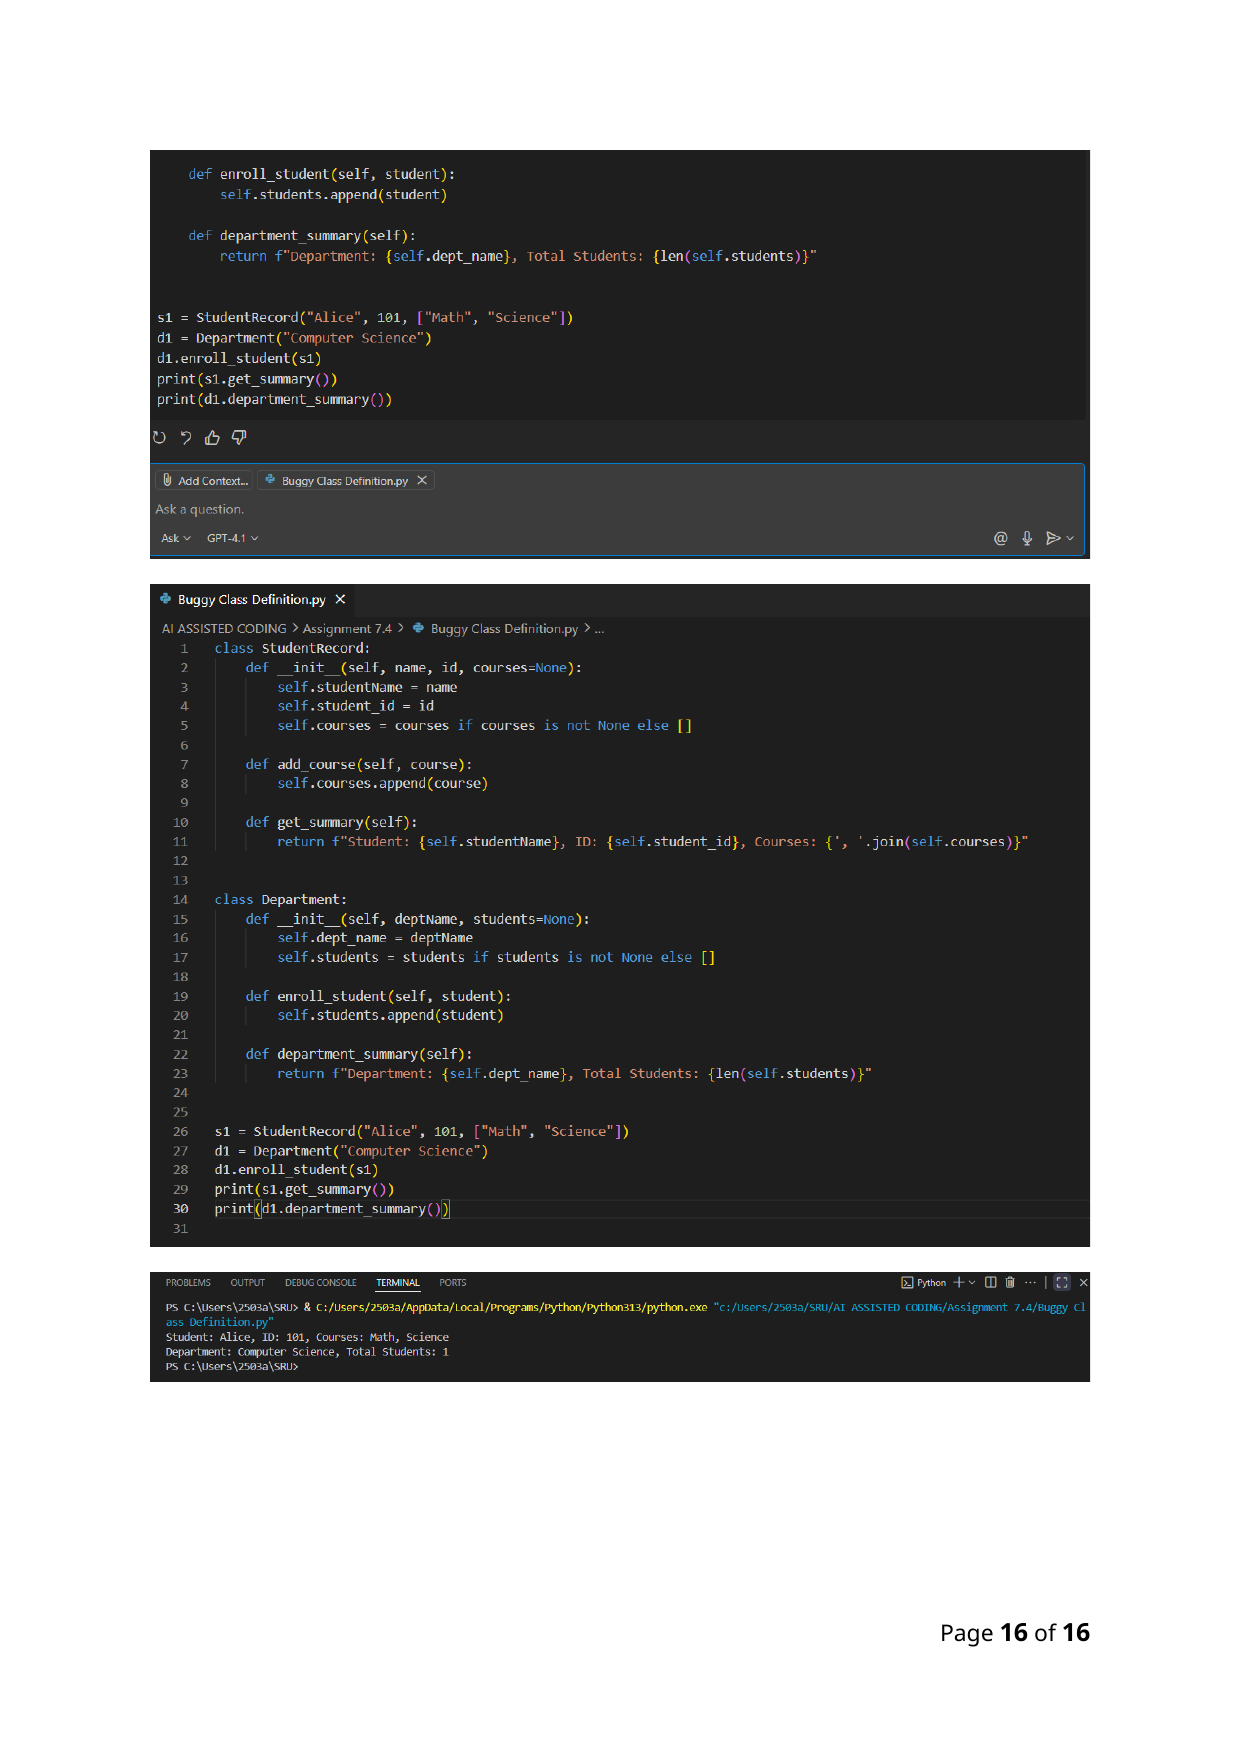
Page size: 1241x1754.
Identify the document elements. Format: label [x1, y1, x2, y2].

picture [150, 1272, 1091, 1382]
picture [150, 150, 1091, 559]
picture [150, 584, 1091, 1247]
